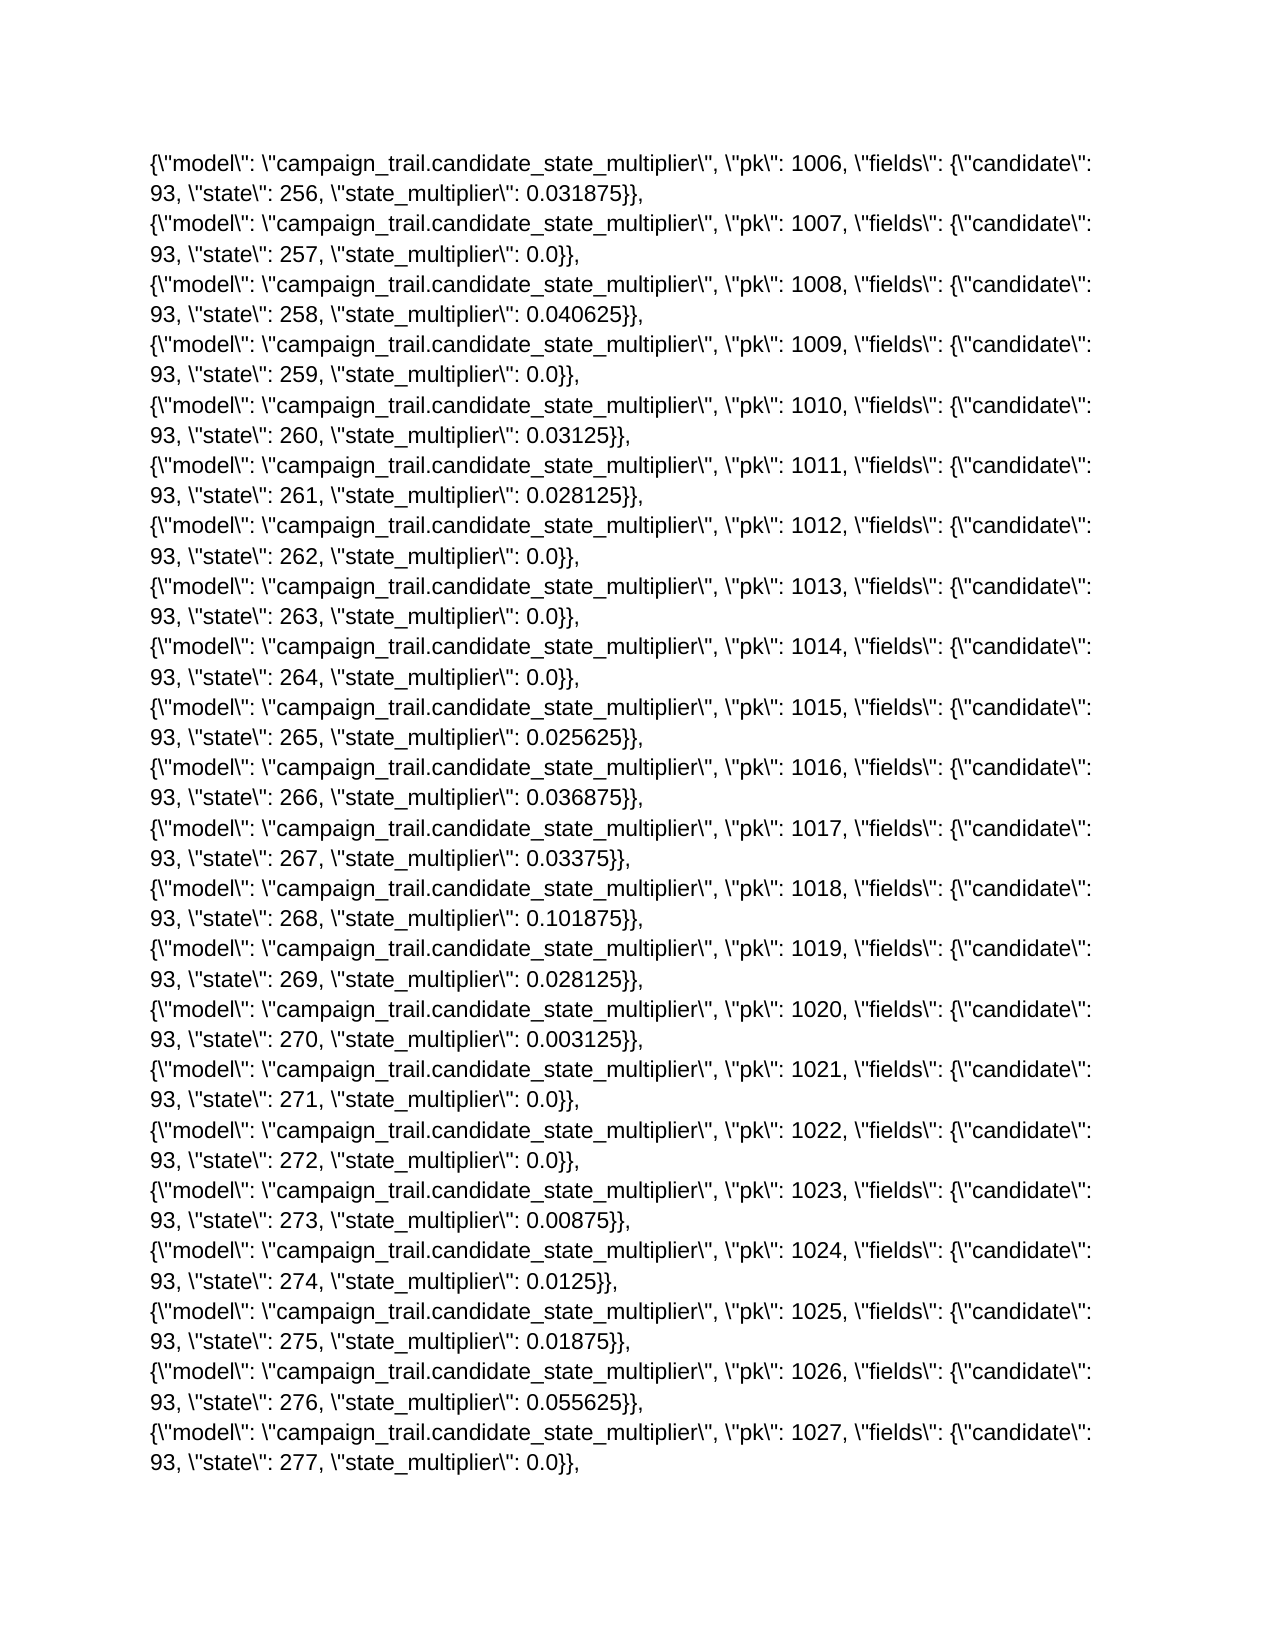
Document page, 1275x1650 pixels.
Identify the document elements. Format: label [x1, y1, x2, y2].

text [150, 150, 1125, 1475]
